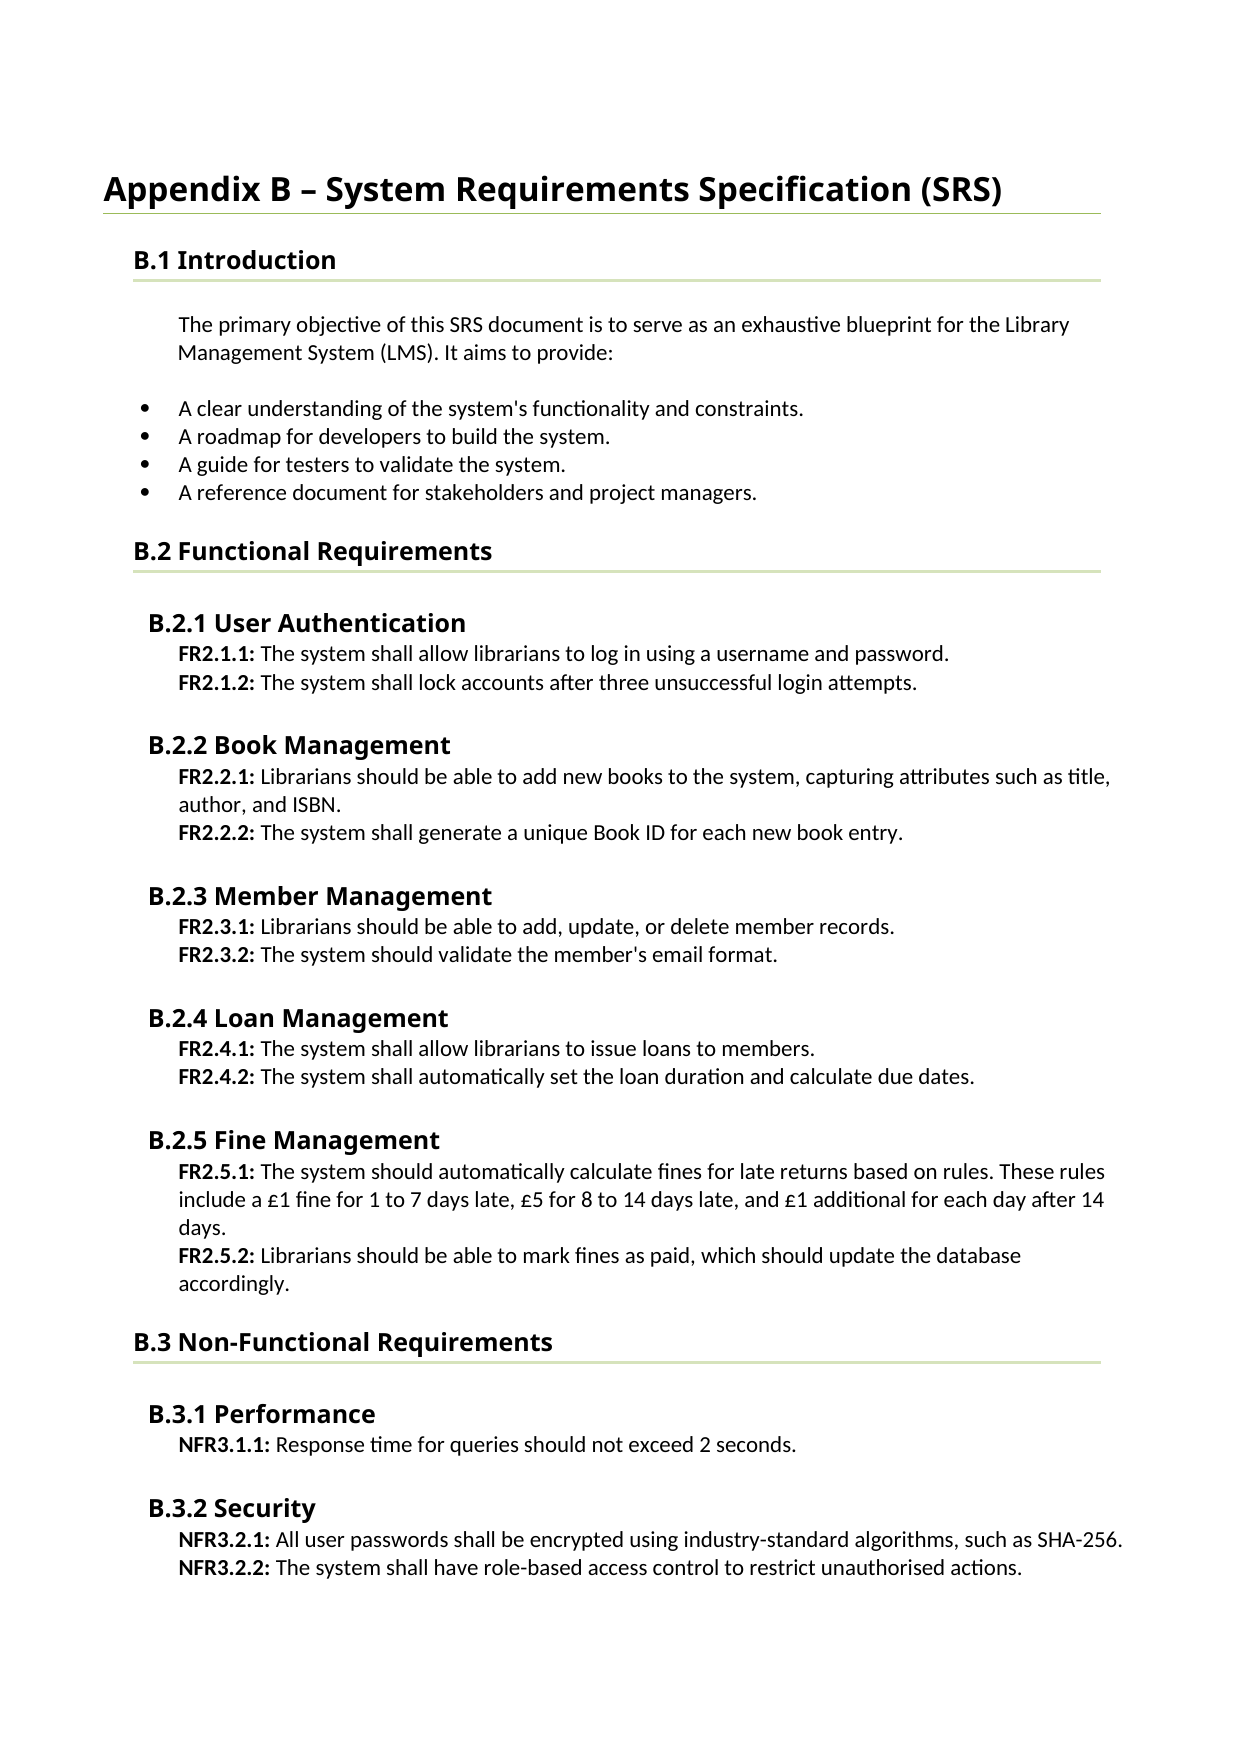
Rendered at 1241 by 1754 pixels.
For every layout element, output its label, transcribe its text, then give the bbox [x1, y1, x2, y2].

text FR2.4.2: The system shall automatically set the loan duration and calculate due dates. [178, 1062, 1137, 1091]
text B.3 Non-Functional Requirements [133, 1325, 1101, 1361]
text B.2.3 Member Management [148, 878, 1137, 912]
text B.3.2 Security [148, 1491, 1137, 1525]
list A reference document for stakeholders and project managers. [141, 478, 1137, 506]
text FR2.2.2: The system shall generate a unique Book ID for each new book entry. [178, 818, 1137, 846]
text NFR3.2.1: All user passwords shall be encrypted using industry-standard algorithms, such as SHA-256. [178, 1525, 1137, 1553]
text Appendix B – System Requirements Specification (SRS) [103, 166, 1101, 213]
text FR2.1.1: The system shall allow librarians to log in using a username and password. [178, 639, 1137, 668]
text FR2.3.1: Librarians should be able to add, update, or delete member records. [178, 912, 1137, 940]
text FR2.2.1: Librarians should be able to add new books to the system, capturing attributes such as title, author, and ISBN. [178, 762, 1137, 818]
text B.1 Introduction [133, 243, 1101, 279]
text The primary objective of this SRS document is to serve as an exhaustive blueprint for the Library Management System (LMS). It aims to provide: [177, 310, 1137, 366]
text FR2.4.1: The system shall allow librarians to issue loans to members. [178, 1034, 1137, 1062]
list A guide for testers to validate the system. [141, 450, 1137, 478]
list A clear understanding of the system's functionality and constraints. [141, 394, 1137, 422]
text FR2.5.2: Librarians should be able to mark fines as paid, which should update the database accordingly. [178, 1241, 1137, 1297]
text FR2.3.2: The system should validate the member's email format. [178, 940, 1137, 968]
text B.2.4 Loan Management [148, 1000, 1137, 1034]
text B.2.1 User Authentication [148, 606, 1137, 639]
text FR2.5.1: The system should automatically calculate fines for late returns based on rules. These rules include a £1 fine for 1 to 7 days late, £5 for 8 to 14 days late, and £1 additional for each day after 14 days. [178, 1157, 1137, 1241]
text B.2.2 Book Management [148, 728, 1137, 762]
list A roadmap for developers to build the system. [141, 422, 1137, 450]
text NFR3.1.1: Response time for queries should not exceed 2 seconds. [178, 1430, 1137, 1458]
text NFR3.2.2: The system shall have role-based access control to restrict unauthorised actions. [178, 1553, 1137, 1581]
text B.2 Functional Requirements [133, 534, 1101, 570]
text B.3.1 Performance [148, 1396, 1137, 1430]
text FR2.1.2: The system shall lock accounts after three unsuccessful login attempts. [178, 668, 1137, 696]
text B.2.5 Fine Management [148, 1123, 1137, 1157]
